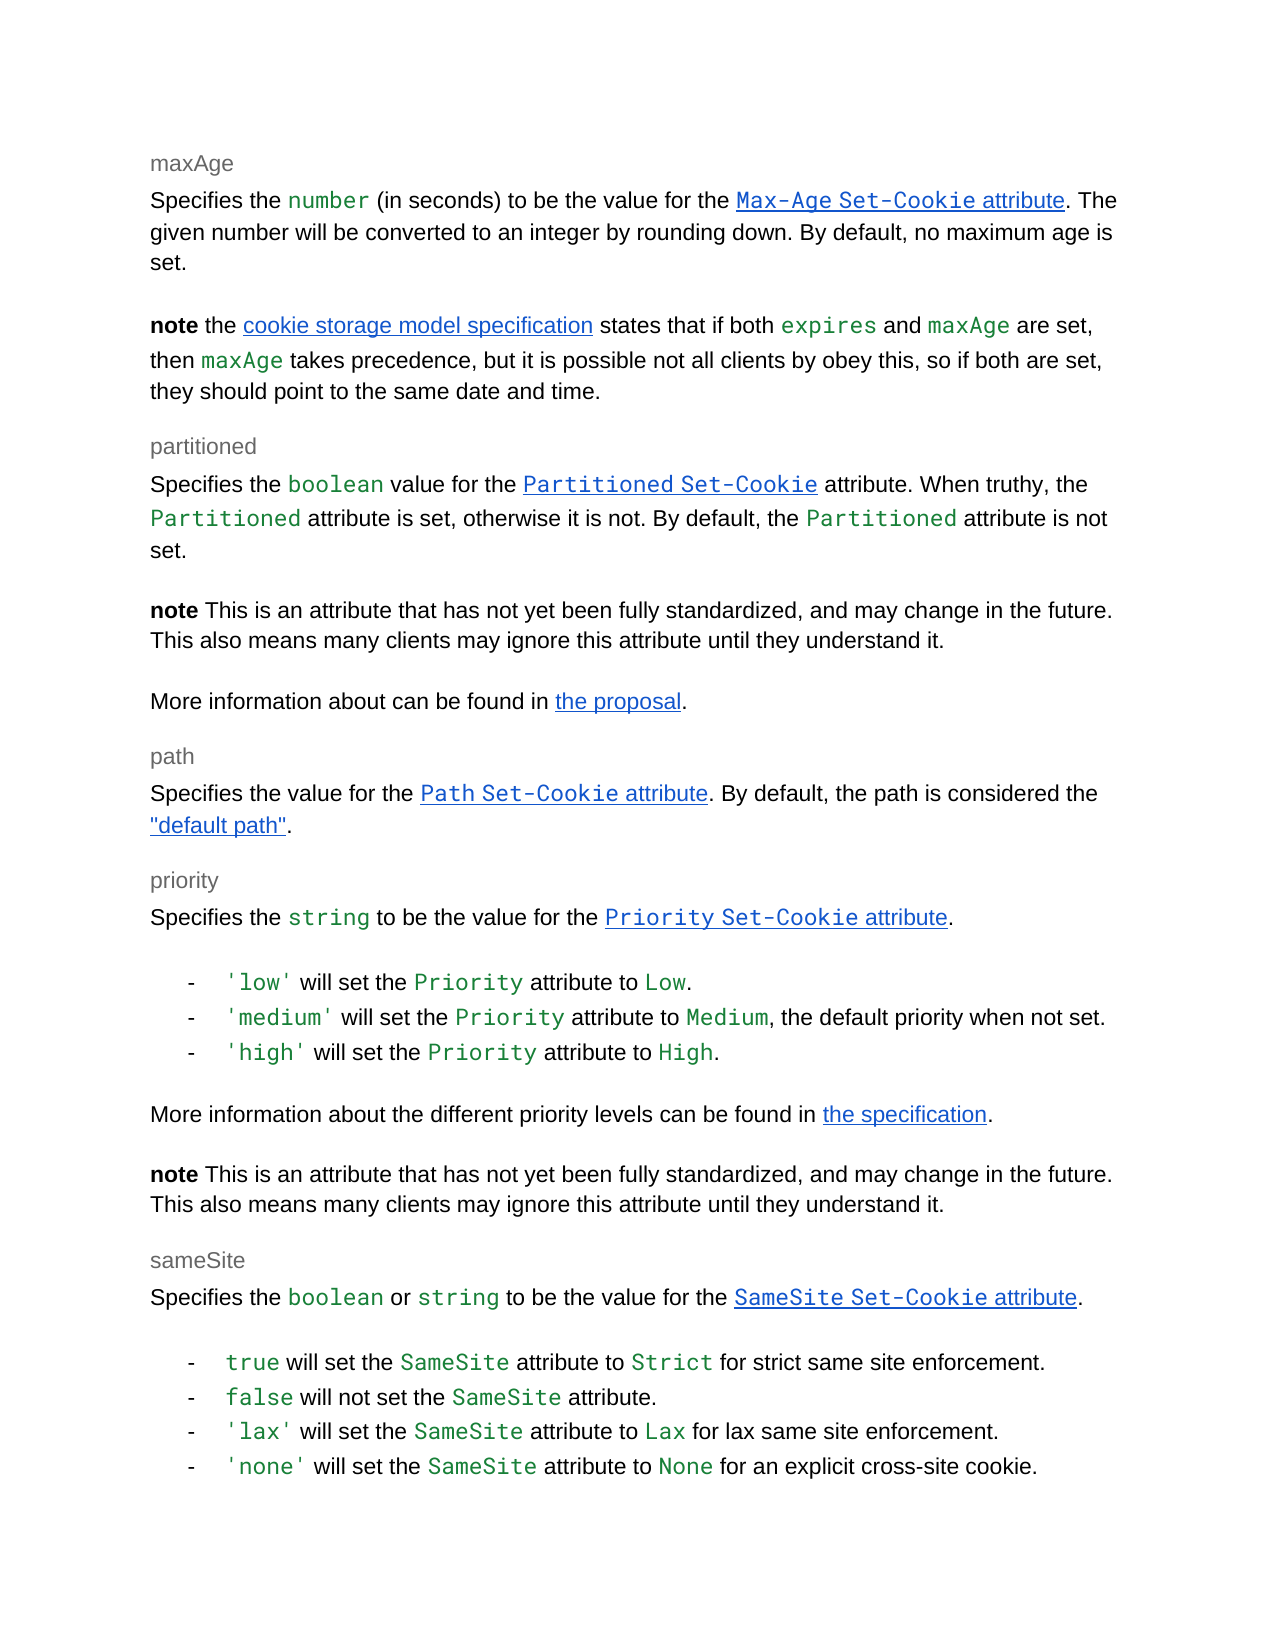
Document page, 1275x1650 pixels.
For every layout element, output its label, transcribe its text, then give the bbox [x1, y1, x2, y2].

list 'low' will set the Priority attribute to Low. [187, 967, 1125, 997]
text Specifies the boolean value for the Partitioned Set-Cookie attribute. When truthy, the Partitioned attribute is set, otherwise it is not. By default, the Partitioned attribute is not set. [150, 468, 1125, 563]
text Specifies the number (in seconds) to be the value for the Max-Age Set-Cookie attribute. The given number will be converted to an integer by rounding down. By default, no maximum age is set. [150, 185, 1125, 275]
list 'lax' will set the SameSite attribute to Lax for lax same site enforcement. [187, 1416, 1125, 1446]
list 'none' will set the SameSite attribute to None for an explicit cross-site cookie. [187, 1450, 1125, 1481]
subtitle priority [150, 867, 1125, 893]
subtitle sameSite [150, 1247, 1125, 1273]
list 'medium' will set the Priority attribute to Medium, the default priority when not set. [187, 1001, 1125, 1031]
list false will not set the SameSite attribute. [187, 1381, 1125, 1411]
text More information about the different priority levels can be found in the specification. [150, 1101, 1125, 1127]
list true will set the SameSite attribute to Strict for strict same site enforcement. [187, 1346, 1125, 1376]
text Specifies the value for the Path Set-Cookie attribute. By default, the path is considered the "default path". [150, 778, 1125, 838]
list 'high' will set the Priority attribute to High. [187, 1036, 1125, 1066]
text More information about can be found in the proposal. [150, 688, 1125, 714]
subtitle maxAge [150, 150, 1125, 176]
subtitle path [150, 743, 1125, 769]
subtitle partitioned [150, 433, 1125, 460]
text Specifies the string to be the value for the Priority Set-Cookie attribute. [150, 902, 1125, 932]
text Specifies the boolean or string to be the value for the SameSite Set-Cookie attribute. [150, 1281, 1125, 1312]
